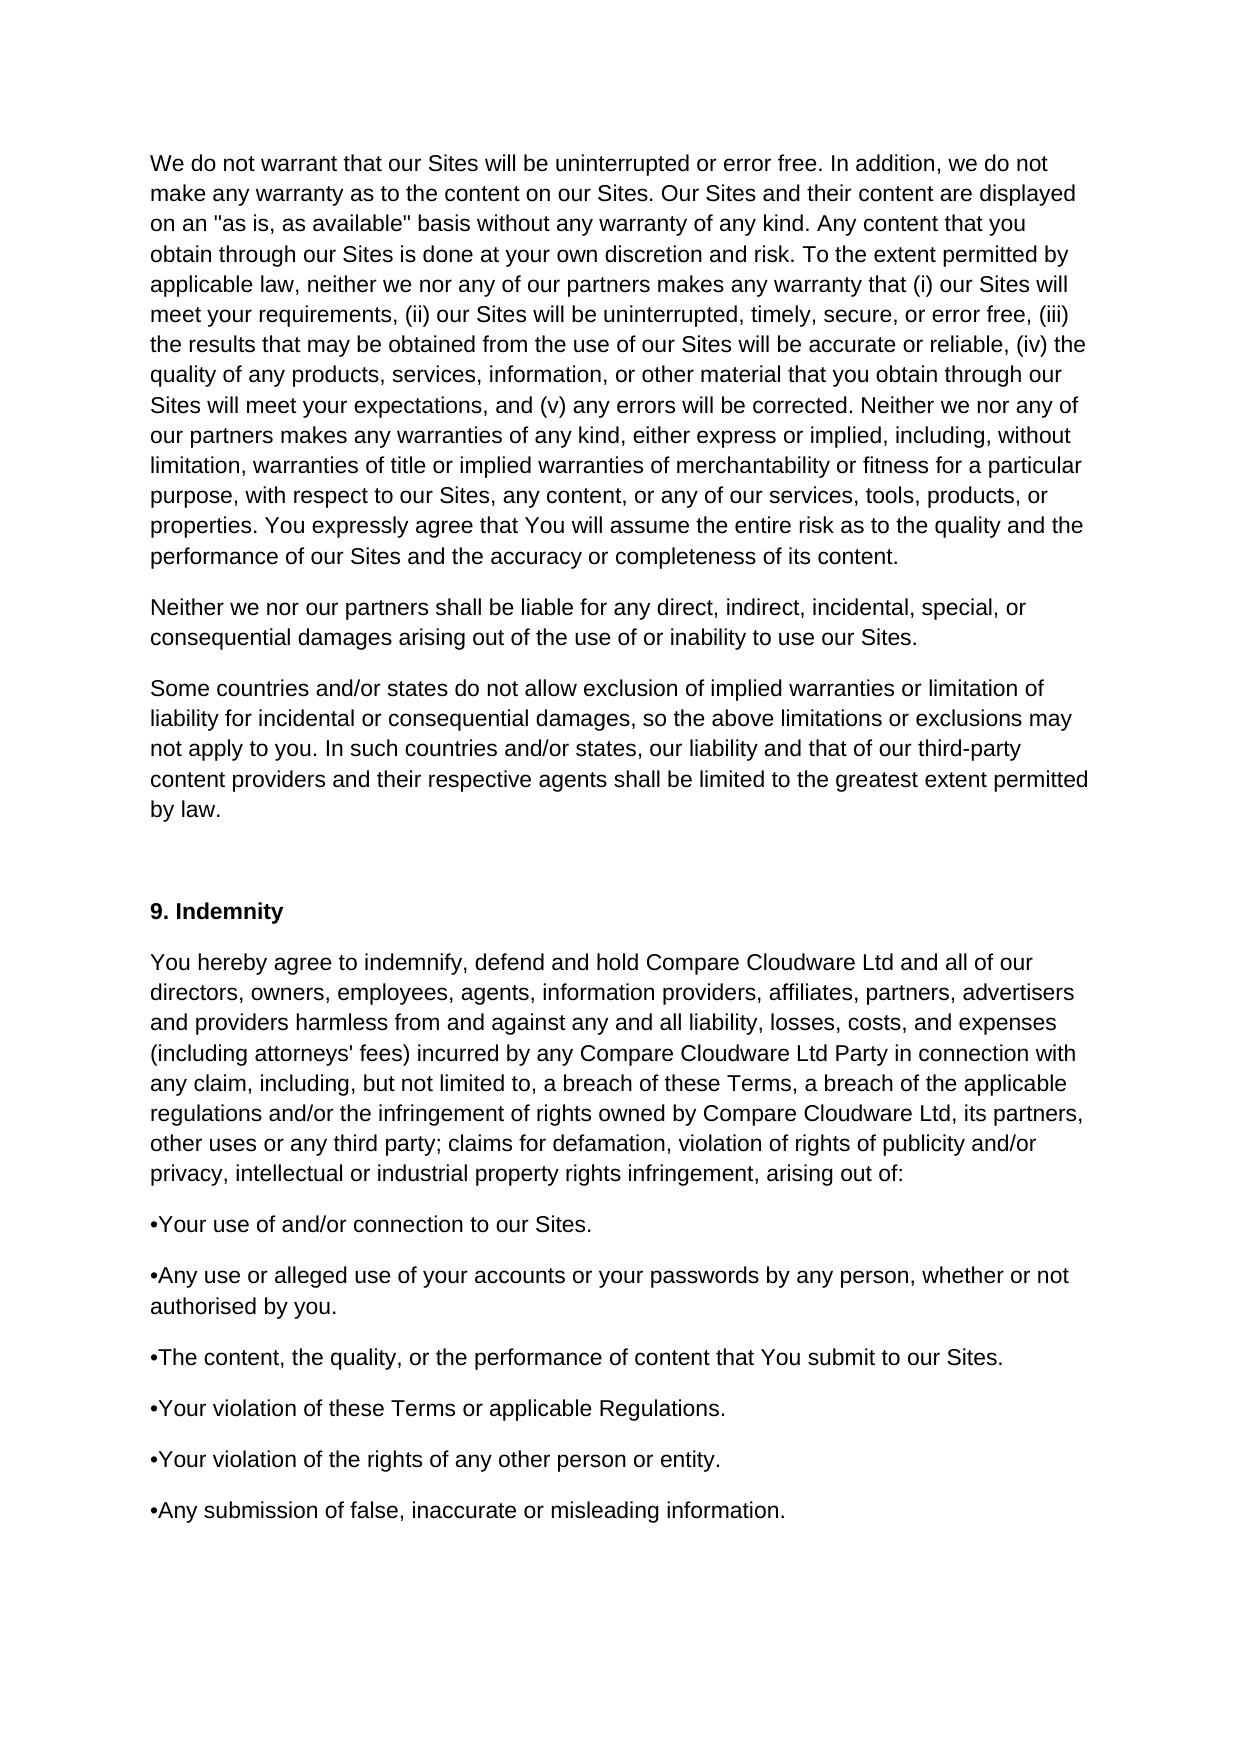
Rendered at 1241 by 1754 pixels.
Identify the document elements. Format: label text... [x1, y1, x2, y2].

text You hereby agree to indemnify, defend and hold Compare Cloudware Ltd and all of our directors, owners, employees, agents, information providers, affiliates, partners, advertisers and providers harmless from and against any and all liability, losses, costs, and expenses (including attorneys' fees) incurred by any Compare Cloudware Ltd Party in connection with any claim, including, but not limited to, a breach of these Terms, a breach of the applicable regulations and/or the infringement of rights owned by Compare Cloudware Ltd, its partners, other uses or any third party; claims for defamation, violation of rights of publicity and/or privacy, intellectual or industrial property rights infringement, arising out of: [150, 949, 1090, 1187]
text We do not warrant that our Sites will be uninterrupted or error free. In addition, we do not make any warranty as to the content on our Sites. Our Sites and their content are displayed on an "as is, as available" basis without any warranty of any kind. Any content that you obtain through our Sites is done at your own discretion and risk. To the extent permitted by applicable law, neither we nor any of our partners makes any warranty that (i) our Sites will meet your requirements, (ii) our Sites will be uninterrupted, timely, secure, or error free, (iii) the results that may be obtained from the use of our Sites will be accurate or reliable, (iv) the quality of any products, services, information, or other material that you obtain through our Sites will meet your expectations, and (v) any errors will be corrected. Neither we nor any of our partners makes any warranties of any kind, either express or implied, including, without limitation, warranties of title or implied warranties of merchantability or fitness for a particular purpose, with respect to our Sites, any content, or any of our services, tools, products, or properties. You expressly agree that You will assume the entire risk as to the quality and the performance of our Sites and the accuracy or completeness of its content. [150, 150, 1090, 569]
text Some countries and/or states do not allow exclusion of implied warranties or limitation of liability for incidental or consequential damages, so the above limitations or exclusions may not apply to you. In such countries and/or states, our liability and that of our third-party content providers and their respective agents shall be limited to the greatest extent permitted by law. [150, 675, 1090, 822]
text •Your use of and/or connection to our Sites. [150, 1211, 1090, 1238]
text 9. Indemnity [150, 898, 1090, 924]
text Neither we nor our partners shall be liable for any direct, indirect, incidental, special, or consequential damages arising out of the use of or inability to use our Sites. [150, 594, 1090, 650]
text •Your violation of the rights of any other person or entity. [150, 1446, 1090, 1472]
text •Any submission of false, inaccurate or misleading information. [150, 1497, 1090, 1523]
text •The content, the quality, or the performance of content that You submit to our Sites. [150, 1344, 1090, 1370]
text •Your violation of these Terms or applicable Regulations. [150, 1395, 1090, 1421]
text •Any use or alleged use of your accounts or your passwords by any person, whether or not authorised by you. [150, 1262, 1090, 1319]
